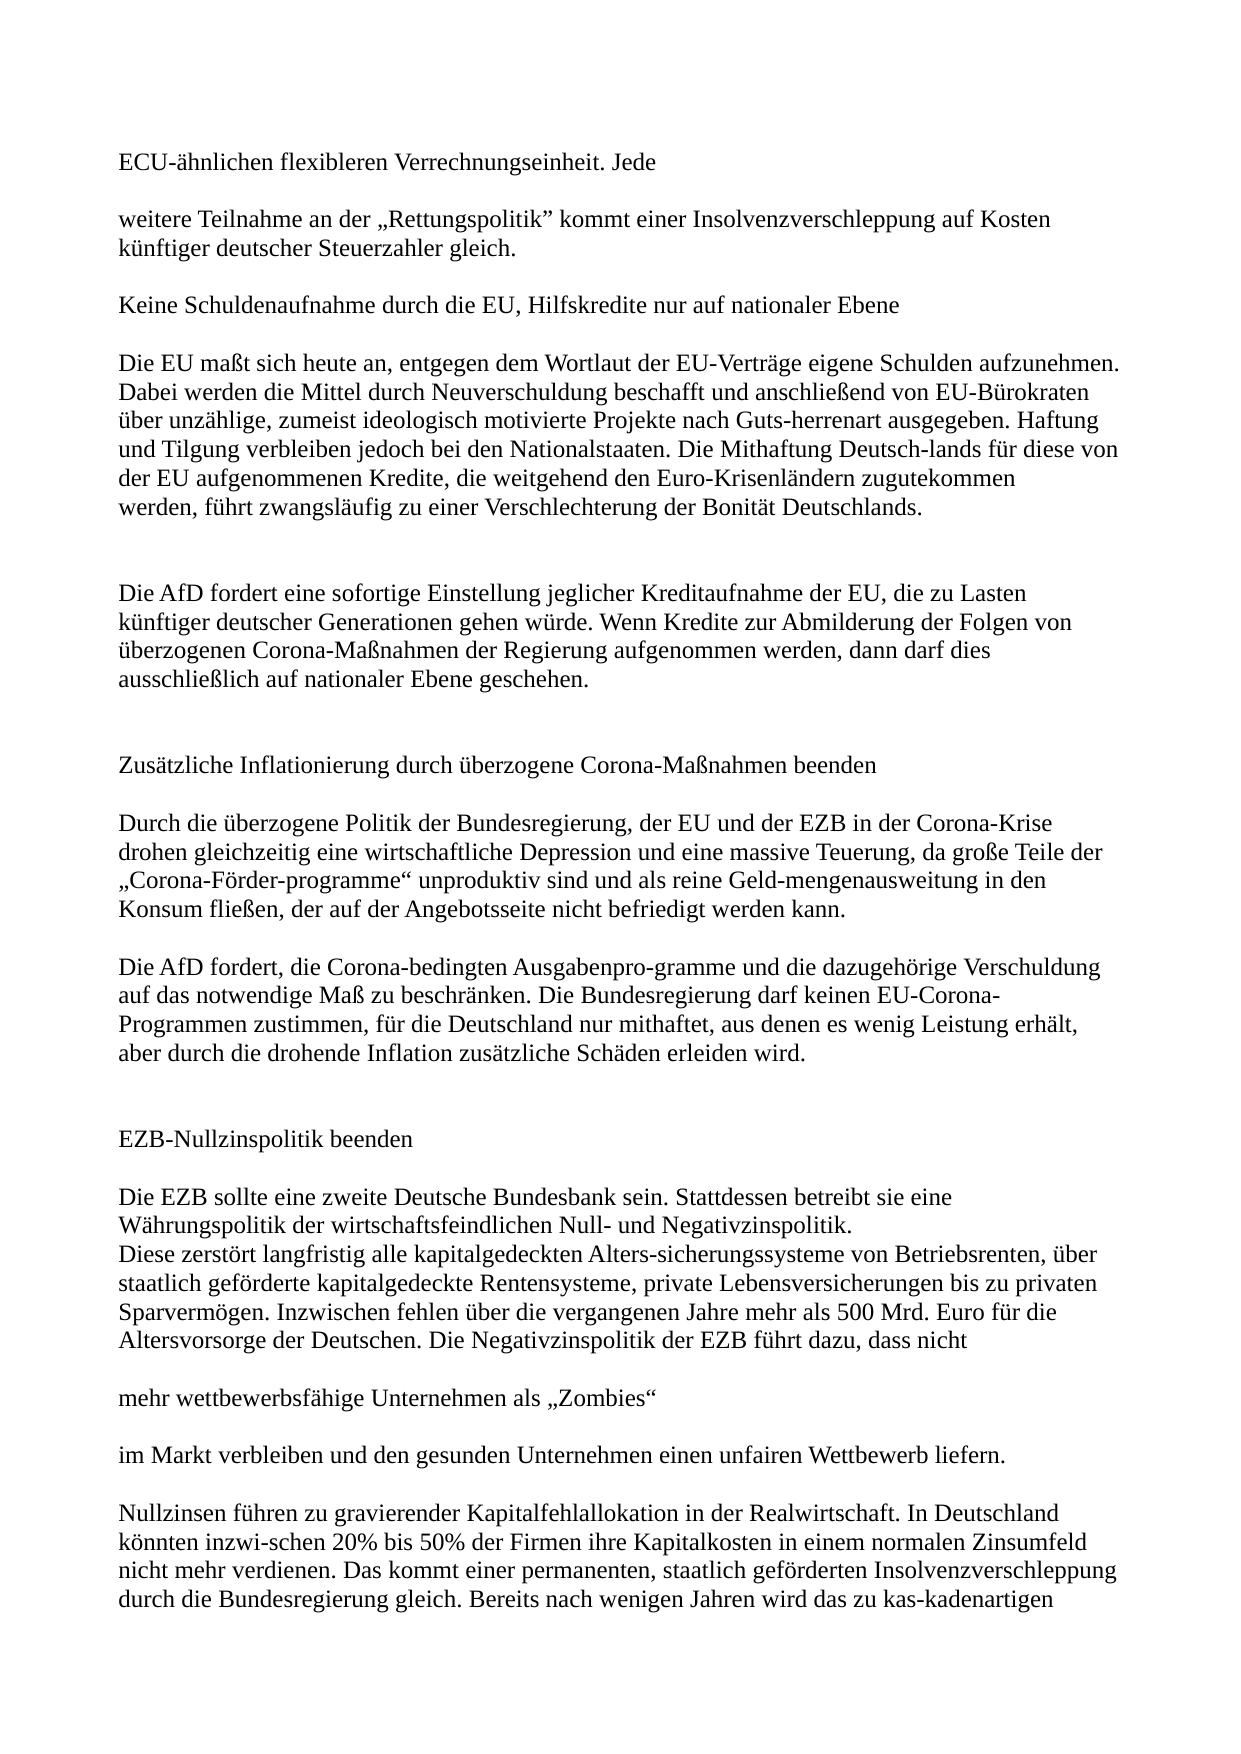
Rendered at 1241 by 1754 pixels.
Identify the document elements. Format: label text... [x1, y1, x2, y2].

text im Markt verbleiben und den gesunden Unternehmen einen unfairen Wettbewerb liefern. [118, 1441, 1122, 1469]
text EZB-Nullzinspolitik beenden [118, 1124, 1122, 1153]
text ECU-ähnlichen flexibleren Verrechnungseinheit. Jede [118, 147, 1122, 176]
text werden, führt zwangsläufig zu einer Verschlechterung der Bonität Deutschlands. [118, 492, 1122, 521]
text Die AfD fordert, die Corona-bedingten Ausgabenpro-gramme und die dazugehörige Verschuldung auf das notwendige Maß zu beschränken. Die Bundesregierung darf keinen EU-Corona-Programmen zustimmen, für die Deutschland nur mithaftet, aus denen es wenig Leistung erhält, aber durch die drohende Inflation zusätzliche Schäden erleiden wird. [118, 952, 1122, 1067]
text Keine Schuldenaufnahme durch die EU, Hilfskredite nur auf nationaler Ebene [118, 291, 1122, 319]
text Die EZB sollte eine zweite Deutsche Bundesbank sein. Stattdessen betreibt sie eine Währungspolitik der wirtschaftsfeindlichen Null- und Negativzinspolitik. [118, 1182, 1122, 1239]
text mehr wettbewerbsfähige Unternehmen als „Zombies“ [118, 1383, 1122, 1412]
text Zusätzliche Inflationierung durch überzogene Corona-Maßnahmen beenden [118, 751, 1122, 779]
text Die AfD fordert eine sofortige Einstellung jeglicher Kreditaufnahme der EU, die zu Lasten künftiger deutscher Generationen gehen würde. Wenn Kredite zur Abmilderung der Folgen von überzogenen Corona-Maßnahmen der Regierung aufgenommen werden, dann darf dies ausschließlich auf nationaler Ebene geschehen. [118, 578, 1122, 693]
text weitere Teilnahme an der „Rettungspolitik” kommt einer Insolvenzverschleppung auf Kosten künftiger deutscher Steuerzahler gleich. [118, 204, 1122, 262]
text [118, 1498, 1122, 1613]
text Die EU maßt sich heute an, entgegen dem Wortlaut der EU-Verträge eigene Schulden aufzunehmen. Dabei werden die Mittel durch Neuverschuldung beschafft und anschließend von EU-Bürokraten über unzählige, zumeist ideologisch motivierte Projekte nach Guts-herrenart ausgegeben. Haftung und Tilgung verbleiben jedoch bei den Nationalstaaten. Die Mithaftung Deutsch-lands für diese von der EU aufgenommenen Kredite, die weitgehend den Euro-Krisenländern zugutekommen [118, 348, 1122, 492]
text Diese zerstört langfristig alle kapitalgedeckten Alters-sicherungssysteme von Betriebsrenten, über staatlich geförderte kapitalgedeckte Rentensysteme, private Lebensversicherungen bis zu privaten Sparvermögen. Inzwischen fehlen über die vergangenen Jahre mehr als 500 Mrd. Euro für die Altersvorsorge der Deutschen. Die Negativzinspolitik der EZB führt dazu, dass nicht [118, 1239, 1122, 1354]
text Durch die überzogene Politik der Bundesregierung, der EU und der EZB in der Corona-Krise drohen gleichzeitig eine wirtschaftliche Depression und eine massive Teuerung, da große Teile der „Corona-Förder-programme“ unproduktiv sind und als reine Geld-mengenausweitung in den Konsum fließen, der auf der Angebotsseite nicht befriedigt werden kann. [118, 808, 1122, 923]
